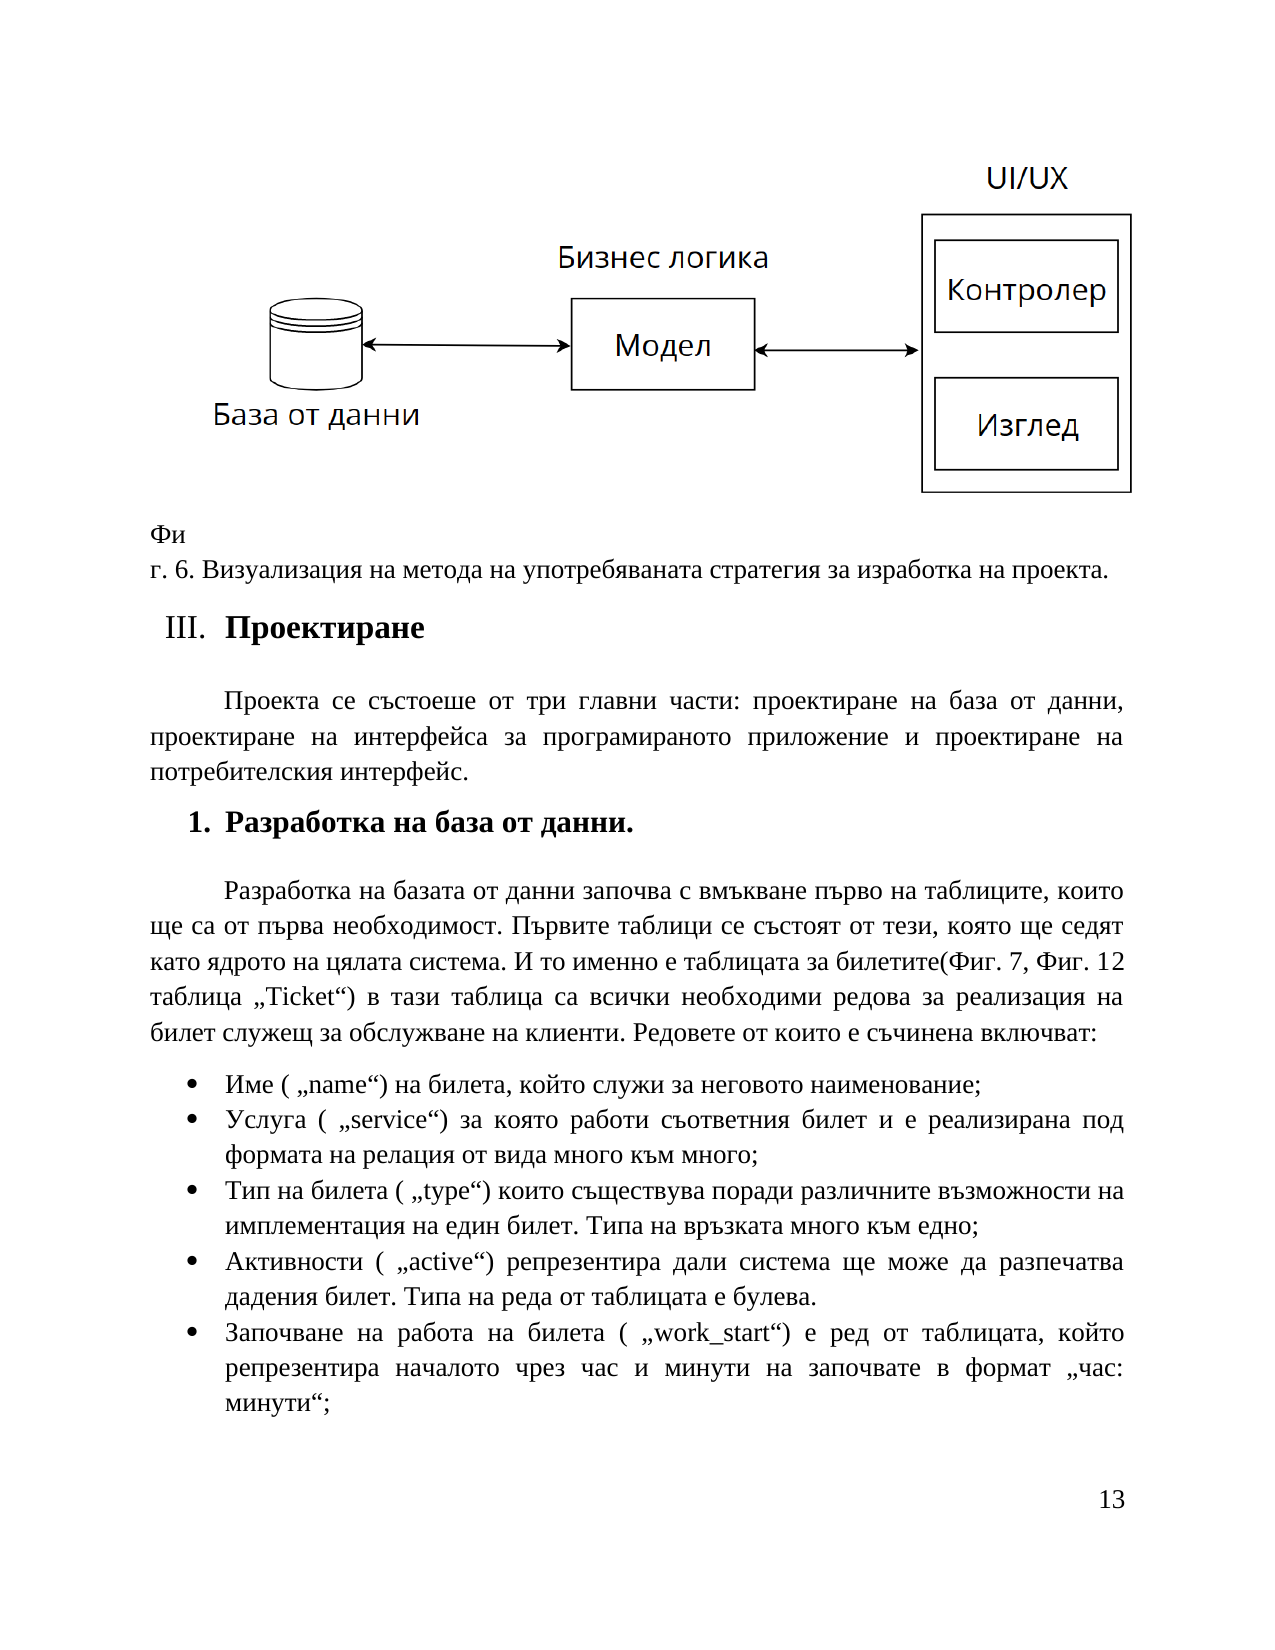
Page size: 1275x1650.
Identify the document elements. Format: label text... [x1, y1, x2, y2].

list Услуга ( „service“) за която работи съответния билет и е реализирана под формата на релация от вида много към много; [187, 1100, 1125, 1171]
picture [209, 150, 1150, 519]
subtitle Проектиране [206, 611, 1125, 646]
text Проектa се състоеше от три главни части: проектиране на база от данни, проектиране на интерфейса за програмираното приложение и проектиране на потребителския интерфейс. [150, 681, 1125, 788]
list Име ( „name“) на билета, който служи за неговото наименование; [187, 1065, 1125, 1100]
text Разработка на базата от данни започва с вмъкване първо на таблиците, които ще са от първа необходимост. Първите таблици се състоят от тези, която ще седят като ядрото на цялата система. И то именно е таблицата за билетите(Фиг. 7, Фиг. 12 таблица „Ticket“) в тази таблица са всички необходими редова за реализация на билет служещ за обслужване на клиенти. Редовете от които е съчинена включват: [150, 871, 1125, 1048]
list Започване на работа на билета ( „work_start“) е ред от таблицата, който репрезентира началото чрез час и минути на започвате в формат „час: минути“; [187, 1313, 1125, 1419]
list Активности ( „active“) репрезентира дали система ще може да разпечатва дадения билет. Типа на реда от таблицата е булева. [187, 1242, 1125, 1313]
list Тип на билета ( „type“) които съществува поради различните възможности на имплементация на един билет. Типа на връзката много към едно; [187, 1171, 1125, 1242]
subtitle Разработка на база от данни. [187, 804, 1125, 840]
